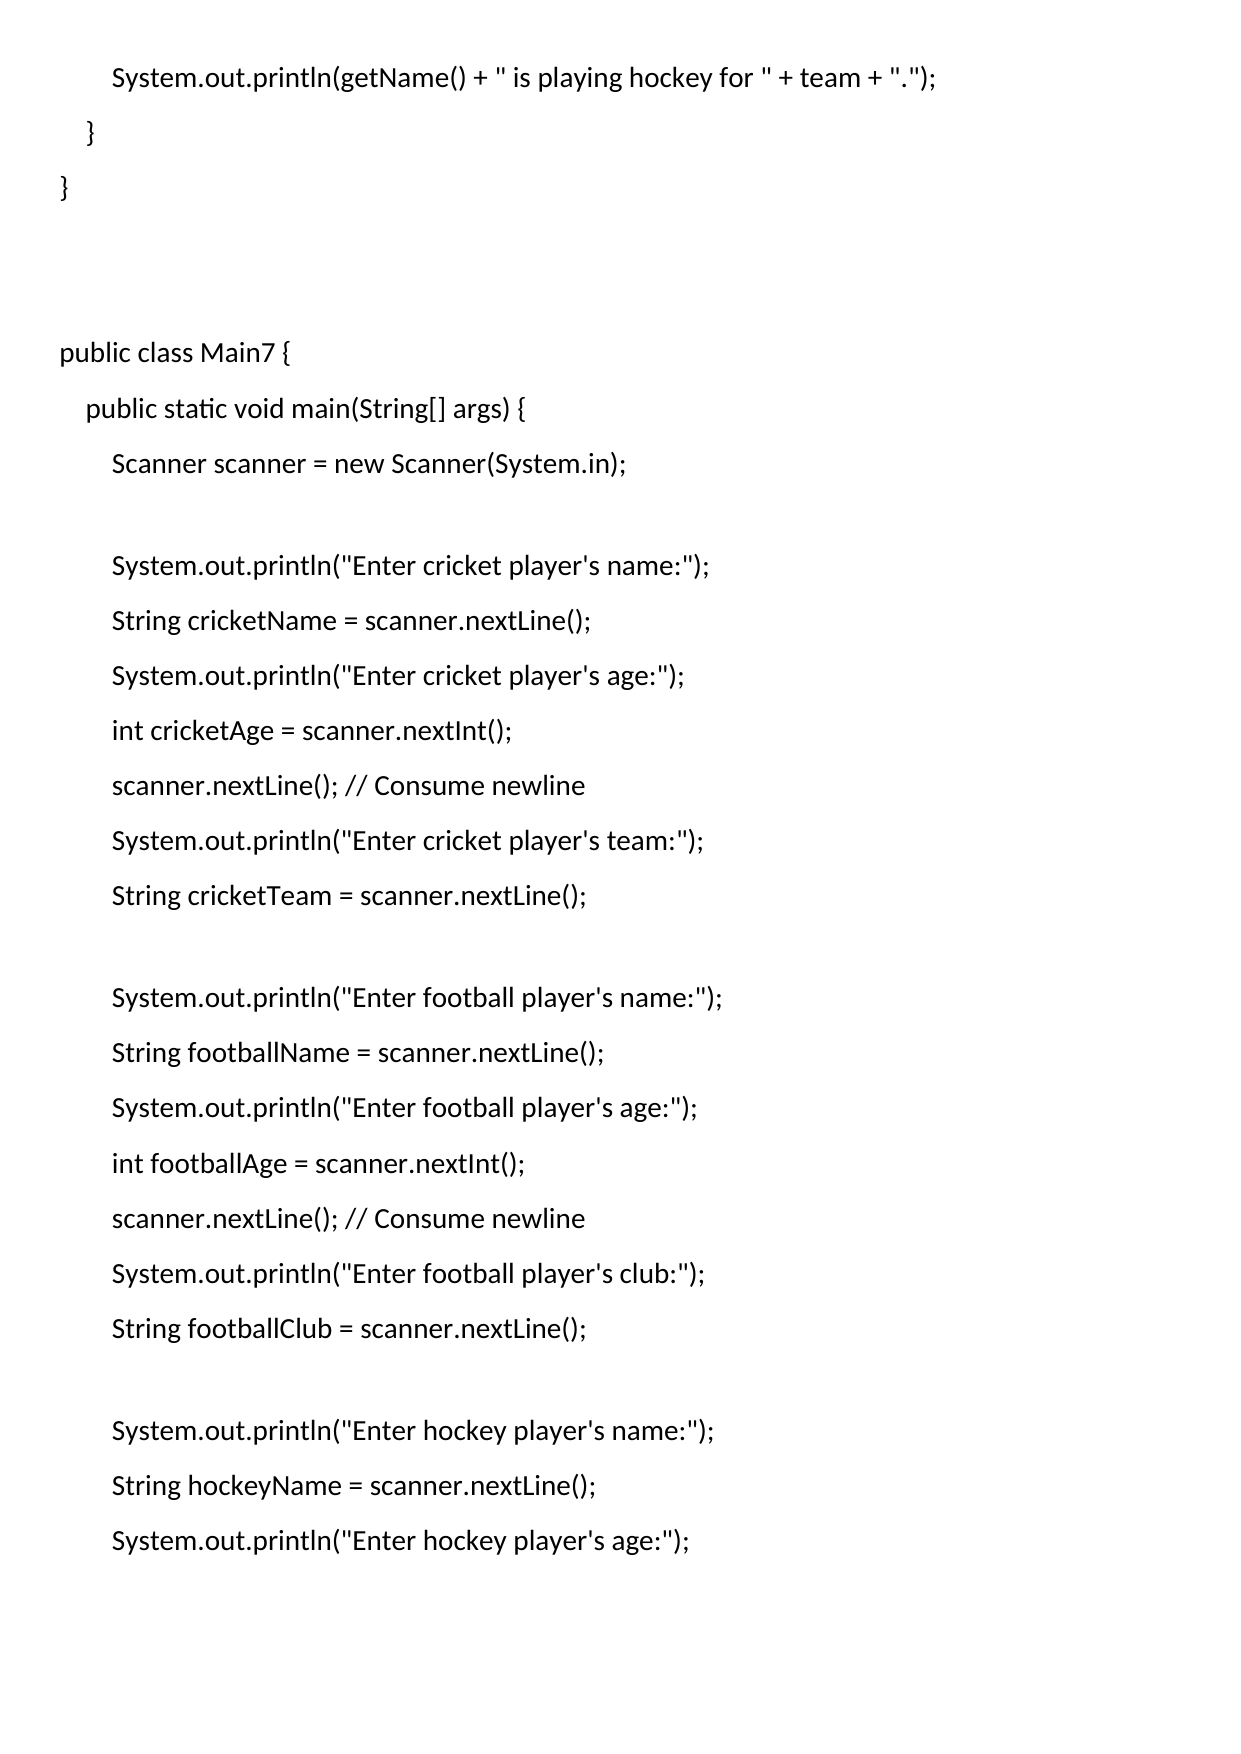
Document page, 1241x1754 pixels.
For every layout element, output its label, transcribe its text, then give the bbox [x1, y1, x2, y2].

text System.out.println("Enter football player's age:"); [59, 1089, 1090, 1125]
text System.out.println(getName() + " is playing hockey for " + team + "."); [59, 59, 1090, 95]
text public class Main7 { [59, 334, 1090, 370]
text scanner.nextLine(); // Consume newline [59, 767, 1090, 803]
text scanner.nextLine(); // Consume newline [59, 1200, 1090, 1235]
text String footballName = scanner.nextLine(); [59, 1034, 1090, 1070]
text System.out.println("Enter cricket player's age:"); [59, 657, 1090, 693]
text System.out.println("Enter football player's club:"); [59, 1255, 1090, 1291]
text } [59, 169, 1090, 205]
text int cricketAge = scanner.nextInt(); [59, 712, 1090, 748]
text String footballClub = scanner.nextLine(); [59, 1310, 1090, 1346]
text Scanner scanner = new Scanner(System.in); [59, 445, 1090, 480]
text System.out.println("Enter cricket player's name:"); [59, 547, 1090, 582]
text System.out.println("Enter hockey player's age:"); [59, 1522, 1090, 1558]
text int footballAge = scanner.nextInt(); [59, 1145, 1090, 1180]
text String cricketTeam = scanner.nextLine(); [59, 877, 1090, 913]
text System.out.println("Enter cricket player's team:"); [59, 822, 1090, 858]
text String hockeyName = scanner.nextLine(); [59, 1467, 1090, 1503]
text public static void main(String[] args) { [59, 390, 1090, 425]
text } [59, 114, 1090, 150]
text System.out.println("Enter football player's name:"); [59, 979, 1090, 1015]
text System.out.println("Enter hockey player's name:"); [59, 1412, 1090, 1448]
text String cricketName = scanner.nextLine(); [59, 602, 1090, 637]
